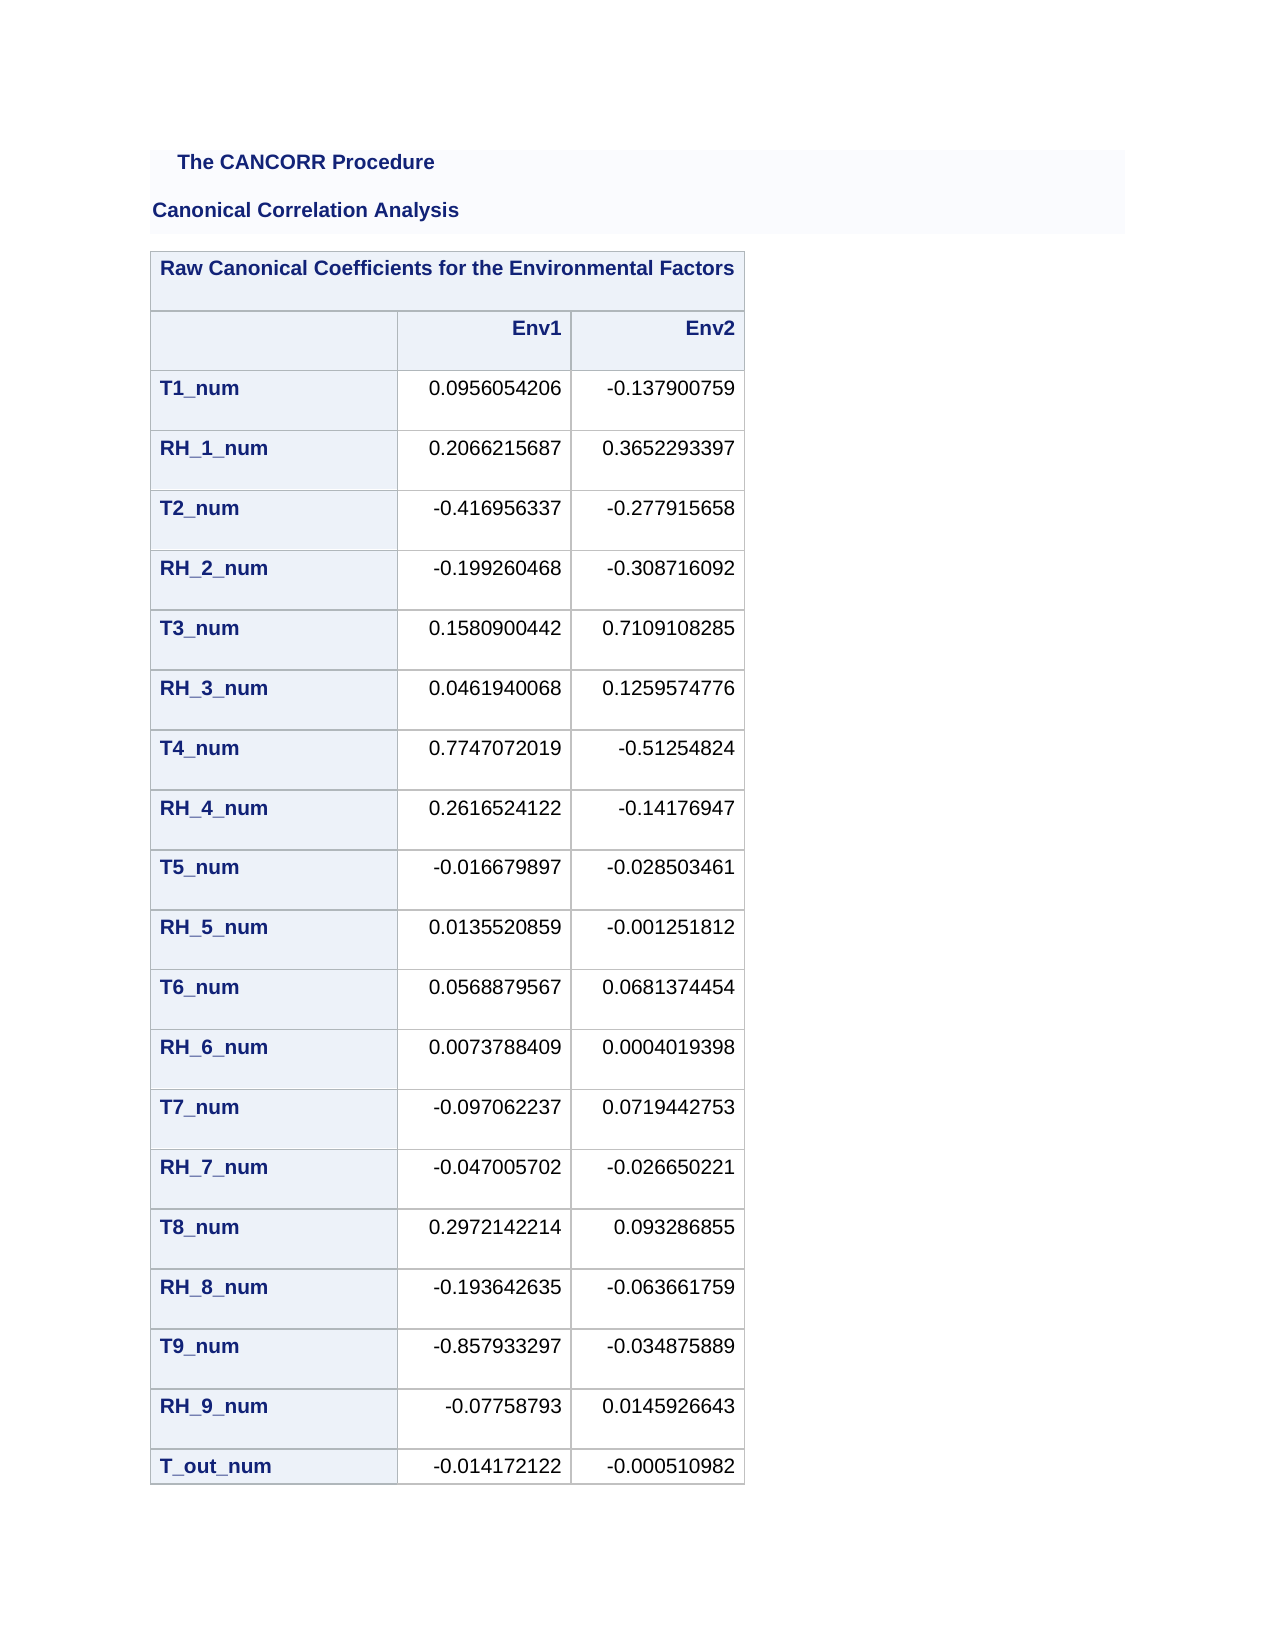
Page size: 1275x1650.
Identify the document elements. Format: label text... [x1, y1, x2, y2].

table_cell -0.063661759 [572, 1270, 744, 1328]
table_cell 0.2066215687 [398, 431, 570, 489]
table_cell T2_num [151, 491, 397, 549]
table_cell T_out_num [151, 1450, 397, 1483]
table_cell -0.001251812 [572, 911, 744, 969]
table_cell Env1 [398, 312, 570, 370]
table_cell -0.028503461 [572, 851, 744, 909]
table_cell 0.0004019398 [572, 1030, 744, 1088]
table_cell RH_7_num [151, 1150, 397, 1208]
table_cell Env2 [572, 312, 744, 370]
table_cell T7_num [151, 1090, 397, 1148]
table_cell T5_num [151, 851, 397, 909]
table_cell -0.193642635 [398, 1270, 570, 1328]
table_cell 0.0135520859 [398, 911, 570, 969]
table_cell -0.308716092 [572, 551, 744, 609]
table_cell 0.0719442753 [572, 1090, 744, 1148]
table_cell -0.51254824 [572, 731, 744, 789]
table_cell [151, 312, 397, 370]
table_cell -0.026650221 [572, 1150, 744, 1208]
table_cell T1_num [151, 371, 397, 430]
table_cell -0.277915658 [572, 491, 744, 549]
table_cell T8_num [151, 1210, 397, 1268]
table_cell RH_1_num [151, 431, 397, 489]
table_cell T3_num [151, 611, 397, 669]
table_cell 0.093286855 [572, 1210, 744, 1268]
table_cell RH_9_num [151, 1390, 397, 1448]
table_cell 0.7747072019 [398, 731, 570, 789]
table_cell 0.2972142214 [398, 1210, 570, 1268]
table_cell T9_num [151, 1330, 397, 1388]
table_cell -0.047005702 [398, 1150, 570, 1208]
table_cell RH_5_num [151, 911, 397, 969]
table_cell -0.416956337 [398, 491, 570, 549]
table_cell 0.0956054206 [398, 371, 570, 430]
table_cell RH_6_num [151, 1030, 397, 1088]
table_cell T4_num [151, 731, 397, 789]
table_cell -0.199260468 [398, 551, 570, 609]
table_cell 0.1580900442 [398, 611, 570, 669]
table_cell -0.137900759 [572, 371, 744, 430]
table_cell 0.7109108285 [572, 611, 744, 669]
table_cell RH_2_num [151, 551, 397, 609]
table_cell 0.0145926643 [572, 1390, 744, 1448]
table_cell 0.2616524122 [398, 791, 570, 849]
table_cell -0.016679897 [398, 851, 570, 909]
table_cell -0.857933297 [398, 1330, 570, 1388]
table_cell 0.0568879567 [398, 970, 570, 1029]
table_cell RH_3_num [151, 671, 397, 729]
table_cell -0.014172122 [398, 1450, 570, 1483]
table_cell 0.1259574776 [572, 671, 744, 729]
table_cell T6_num [151, 970, 397, 1029]
table_cell 0.3652293397 [572, 431, 744, 489]
table_cell 0.0073788409 [398, 1030, 570, 1088]
table_cell 0.0681374454 [572, 970, 744, 1029]
table_cell -0.000510982 [572, 1450, 744, 1483]
table_cell -0.034875889 [572, 1330, 744, 1388]
table_cell -0.14176947 [572, 791, 744, 849]
table_cell -0.097062237 [398, 1090, 570, 1148]
table_cell RH_8_num [151, 1270, 397, 1328]
table_header Raw Canonical Coefficients for the Environmental Factors [151, 252, 744, 310]
table_cell 0.0461940068 [398, 671, 570, 729]
table_cell -0.07758793 [398, 1390, 570, 1448]
table_cell RH_4_num [151, 791, 397, 849]
